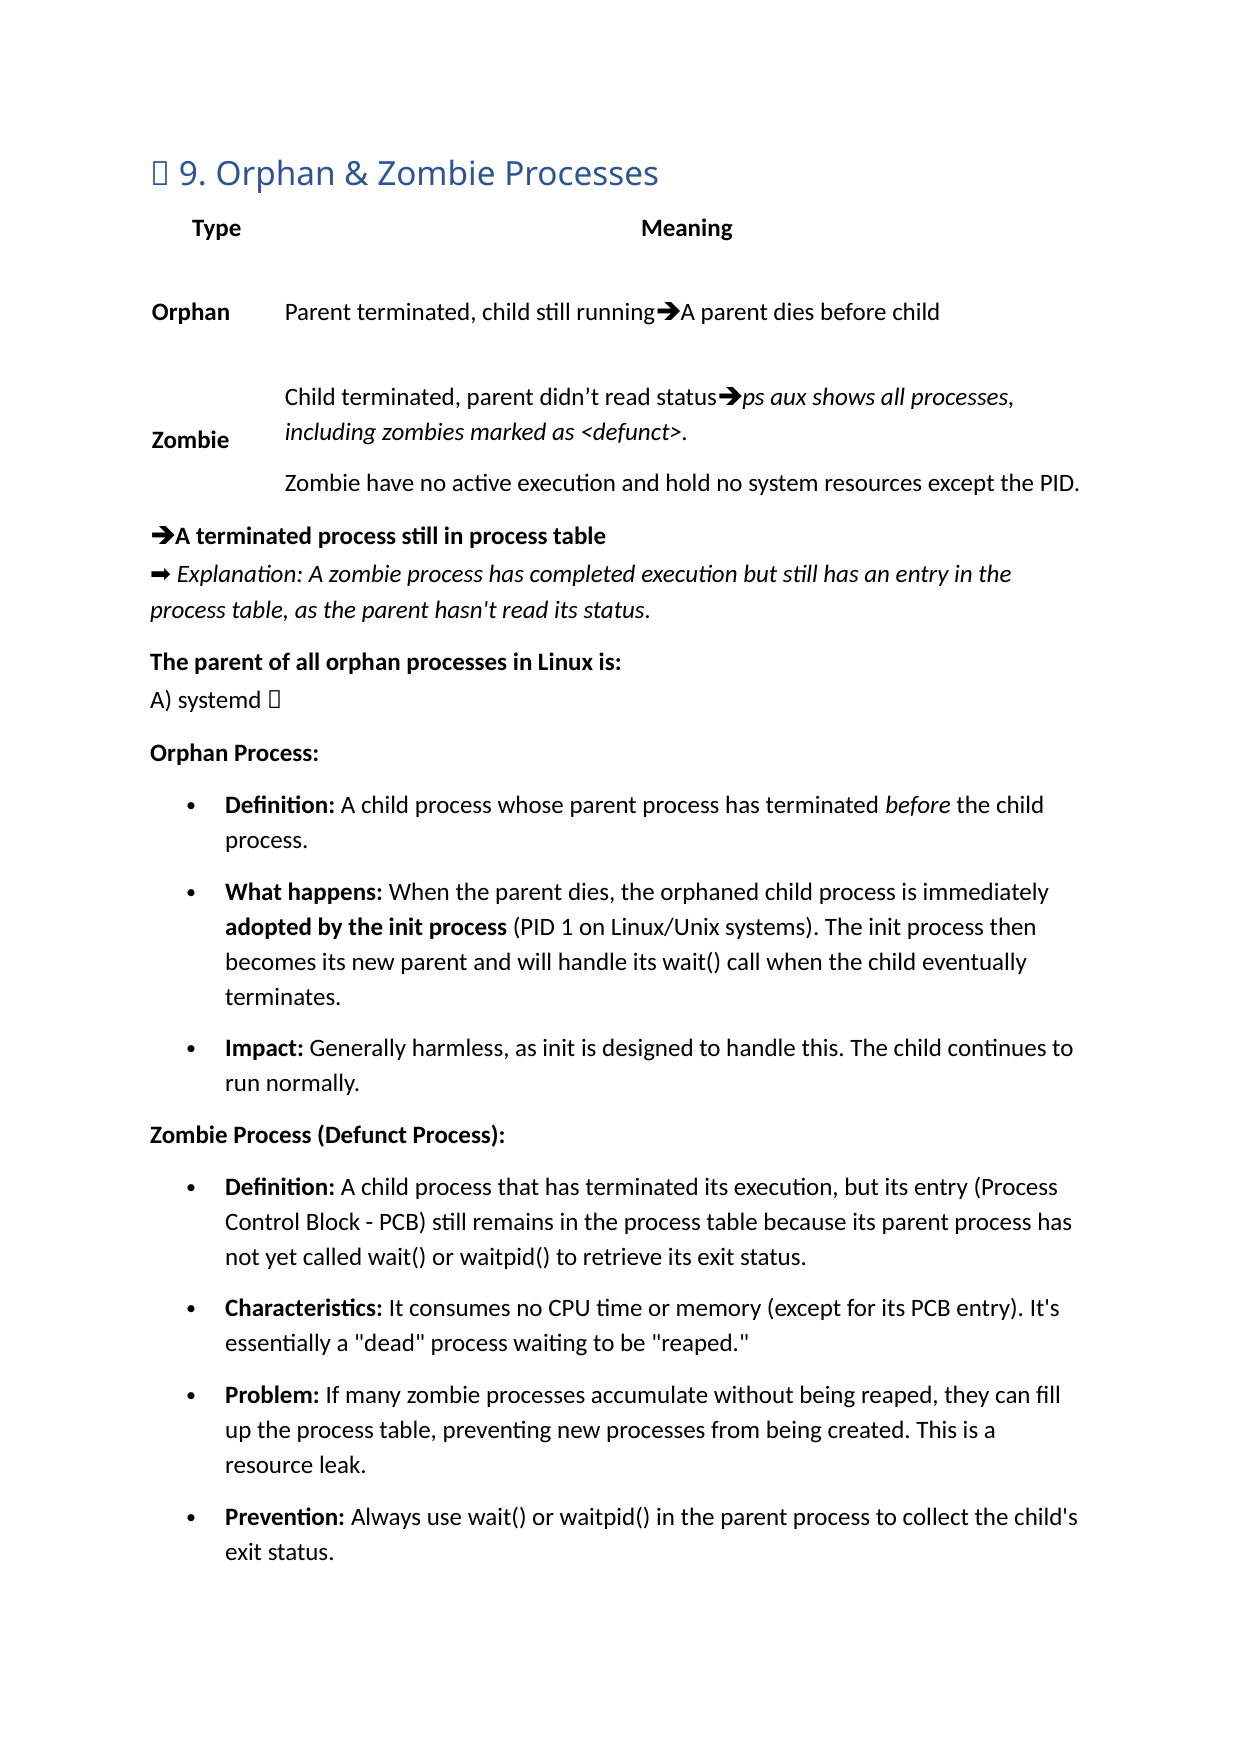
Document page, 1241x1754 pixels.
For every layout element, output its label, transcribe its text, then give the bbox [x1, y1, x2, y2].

table_cell Orphan [150, 265, 283, 379]
table_cell Child terminated, parent didn’t read statusps aux shows all processes, including zombies marked as <defunct>. Zombie have no active execution and hold no system resources except the PID. [283, 379, 1090, 520]
list Problem: If many zombie processes accumulate without being reaped, they can fill up the process table, preventing new processes from being created. This is a resource leak. [187, 1379, 1090, 1480]
subtitle 🧟 9. Orphan & Zombie Processes [150, 150, 1090, 195]
table_header Type [150, 211, 283, 265]
table_cell Zombie [150, 379, 283, 520]
table_cell Parent terminated, child still runningA parent dies before child [283, 265, 1090, 379]
list Impact: Generally harmless, as init is designed to handle this. The child continues to run normally. [187, 1033, 1090, 1098]
text Zombie Process (Defunct Process): [150, 1119, 1090, 1150]
list Definition: A child process whose parent process has terminated before the child process. [187, 789, 1090, 855]
text A terminated process still in process table ➡️ Explanation: A zombie process has completed execution but still has an entry in the process table, as the parent hasn't read its status. [150, 520, 1090, 625]
list What happens: When the parent dies, the orphaned child process is immediately adopted by the init process (PID 1 on Linux/Unix systems). The init process then becomes its new parent and will handle its wait() call when the child eventually terminates. [187, 876, 1090, 1011]
text The parent of all orphan processes in Linux is: A) systemd ✅ [150, 646, 1090, 716]
list Definition: A child process that has terminated its execution, but its entry (Process Control Block - PCB) still remains in the process table because its parent process has not yet called wait() or waitpid() to retrieve its exit status. [187, 1171, 1090, 1271]
text Orphan Process: [150, 738, 1090, 768]
list Prevention: Always use wait() or waitpid() in the parent process to collect the child's exit status. [187, 1501, 1090, 1566]
list Characteristics: It consumes no CPU time or memory (except for its PCB entry). It's essentially a "dead" process waiting to be "reaped." [187, 1293, 1090, 1358]
table_header Meaning [283, 211, 1090, 265]
